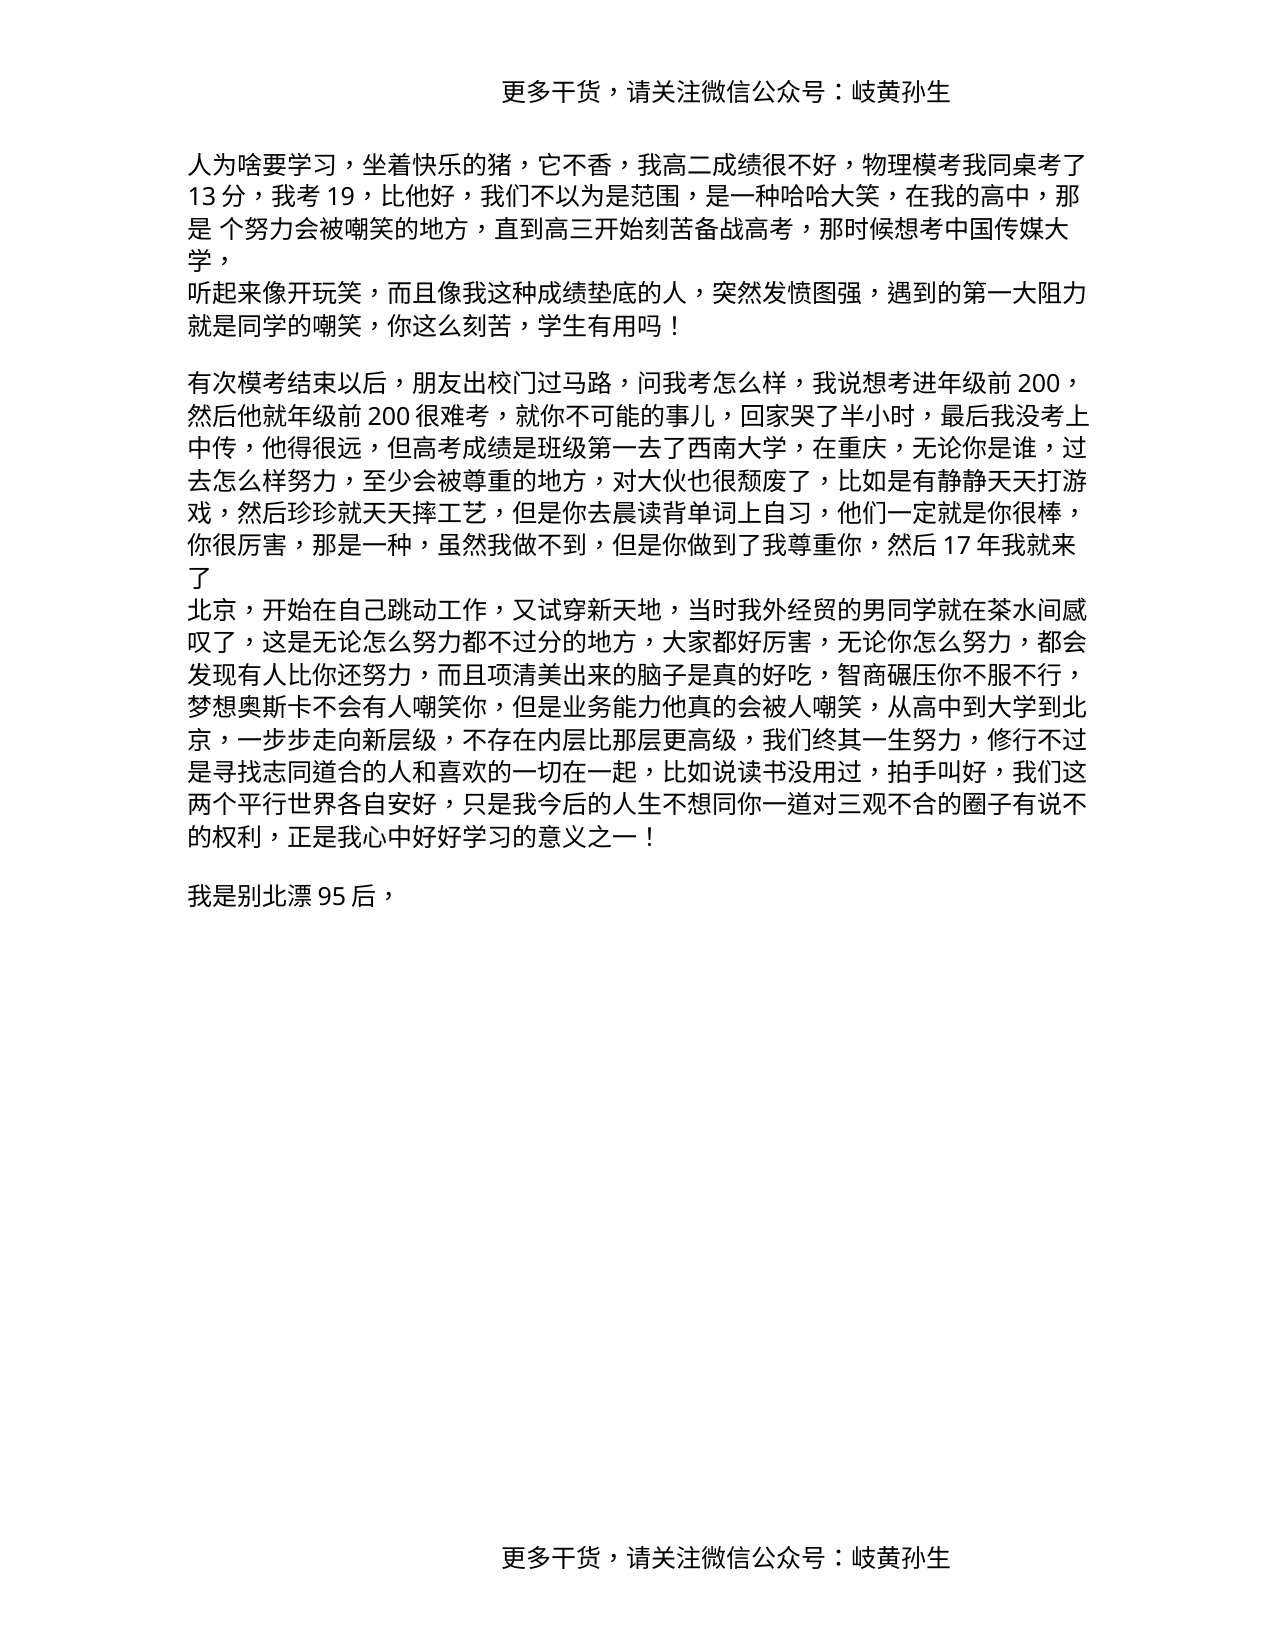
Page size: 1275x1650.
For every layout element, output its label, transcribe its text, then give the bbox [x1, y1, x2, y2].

text 人为啥要学习，坐着快乐的猪，它不香，我高二成绩很不好，物理模考我同桌考了 [187, 154, 1264, 180]
text 有次模考结束以后，朋友出校门过马路，问我考怎么样，我说想考进年级前200， 然后他就年级前200很难考，就你不可能的事儿，回家哭了半小时，最后我没考上 中传，他得很远，但高考成绩是班级第一去了西南大学，在重庆，无论你是谁，过 去怎么样努力，至少会被尊重的地方，对大伙也很颓废了，比如是有静静天天打游 戏，然后珍珍就天天摔工艺，但是你去晨读背单词上自习，他们一定就是你很棒， 你很厉害，那是一种，虽然我做不到，但是你做到了我尊重你，然后17年我就来了 北京，开始在自己跳动工作，又试穿新天地，当时我外经贸的男同学就在茶水间感 叹了，这是无论怎么努力都不过分的地方，大家都好厉害，无论你怎么努力，都会 发现有人比你还努力，而且项清美出来的脑子是真的好吃，智商碾压你不服不行， 梦想奥斯卡不会有人嘲笑你，但是业务能力他真的会被人嘲笑，从高中到大学到北 京，一步步走向新层级，不存在内层比那层更高级，我们终其一生努力，修行不过 是寻找志同道合的人和喜欢的一切在一起，比如说读书没用过，拍手叫好，我们这 两个平行世界各自安好，只是我今后的人生不想同你一道对三观不合的圈子有说不 的权利，正是我心中好好学习的意义之一！ [187, 367, 1092, 853]
text 我是别北漂95后， [187, 884, 1264, 910]
text 13分，我考19，比他好，我们不以为是范围，是一种哈哈大笑，在我的高中，那是 个努力会被嘲笑的地方，直到高三开始刻苦备战高考，那时候想考中国传媒大学， 听起来像开玩笑，而且像我这种成绩垫底的人，突然发愤图强，遇到的第一大阻力 就是同学的嘲笑，你这么刻苦，学生有用吗！ [187, 180, 1092, 342]
